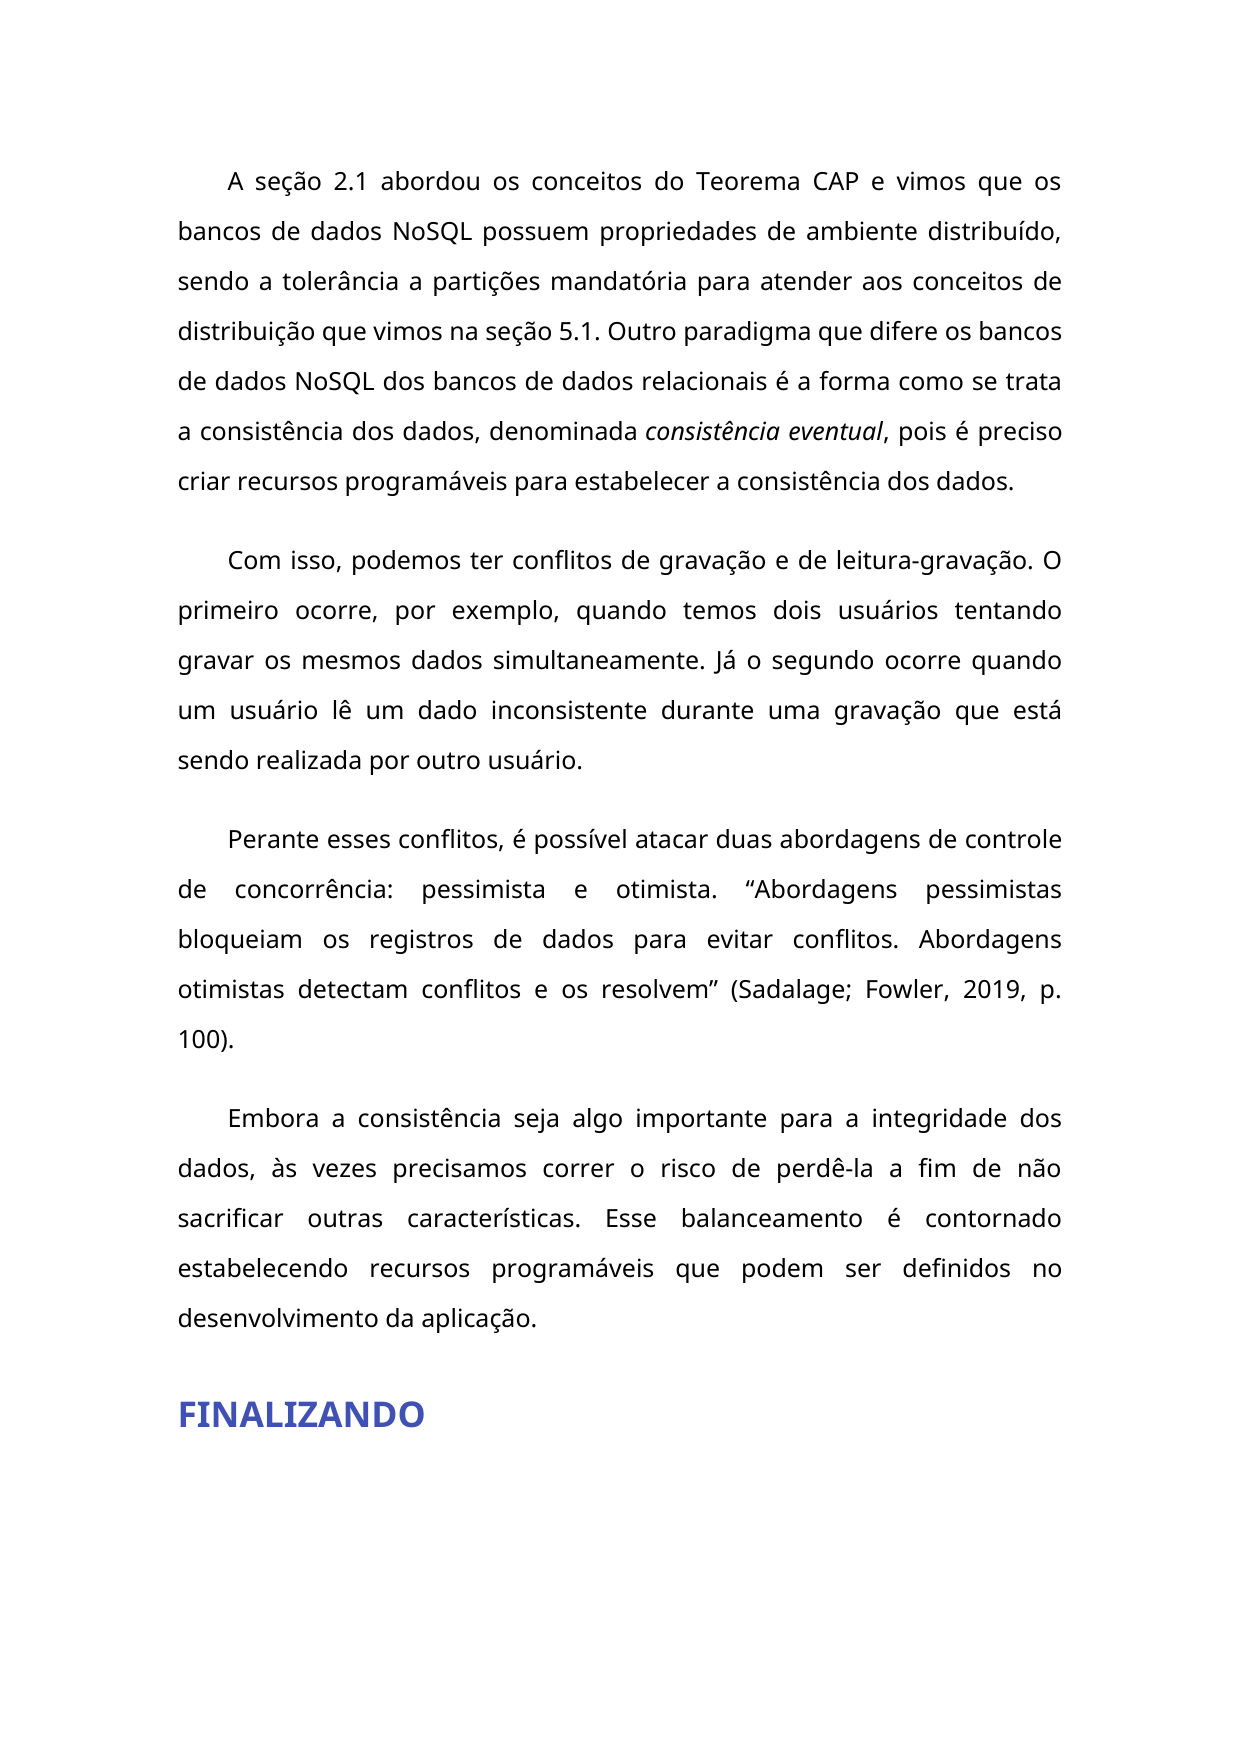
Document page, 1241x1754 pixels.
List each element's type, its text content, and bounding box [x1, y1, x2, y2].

text A seção 2.1 abordou os conceitos do Teorema CAP e vimos que os bancos de dados NoSQL possuem propriedades de ambiente distribuído, sendo a tolerância a partições mandatória para atender aos conceitos de distribuição que vimos na seção 5.1. Outro paradigma que difere os bancos de dados NoSQL dos bancos de dados relacionais é a forma como se trata a consistência dos dados, denominada consistência eventual, pois é preciso criar recursos programáveis para estabelecer a consistência dos dados. [177, 148, 1063, 498]
text Embora a consistência seja algo importante para a integridade dos dados, às vezes precisamos correr o risco de perdê-la a fim de não sacrificar outras características. Esse balanceamento é contornado estabelecendo recursos programáveis que podem ser definidos no desenvolvimento da aplicação. [177, 1085, 1063, 1335]
text FINALIZANDO [177, 1385, 1063, 1438]
text Com isso, podemos ter conflitos de gravação e de leitura-gravação. O primeiro ocorre, por exemplo, quando temos dois usuários tentando gravar os mesmos dados simultaneamente. Já o segundo ocorre quando um usuário lê um dado inconsistente durante uma gravação que está sendo realizada por outro usuário. [177, 527, 1063, 777]
text Perante esses conflitos, é possível atacar duas abordagens de controle de concorrência: pessimista e otimista. “Abordagens pessimistas bloqueiam os registros de dados para evitar conflitos. Abordagens otimistas detectam conflitos e os resolvem” (Sadalage; Fowler, 2019, p. 100). [177, 806, 1063, 1056]
